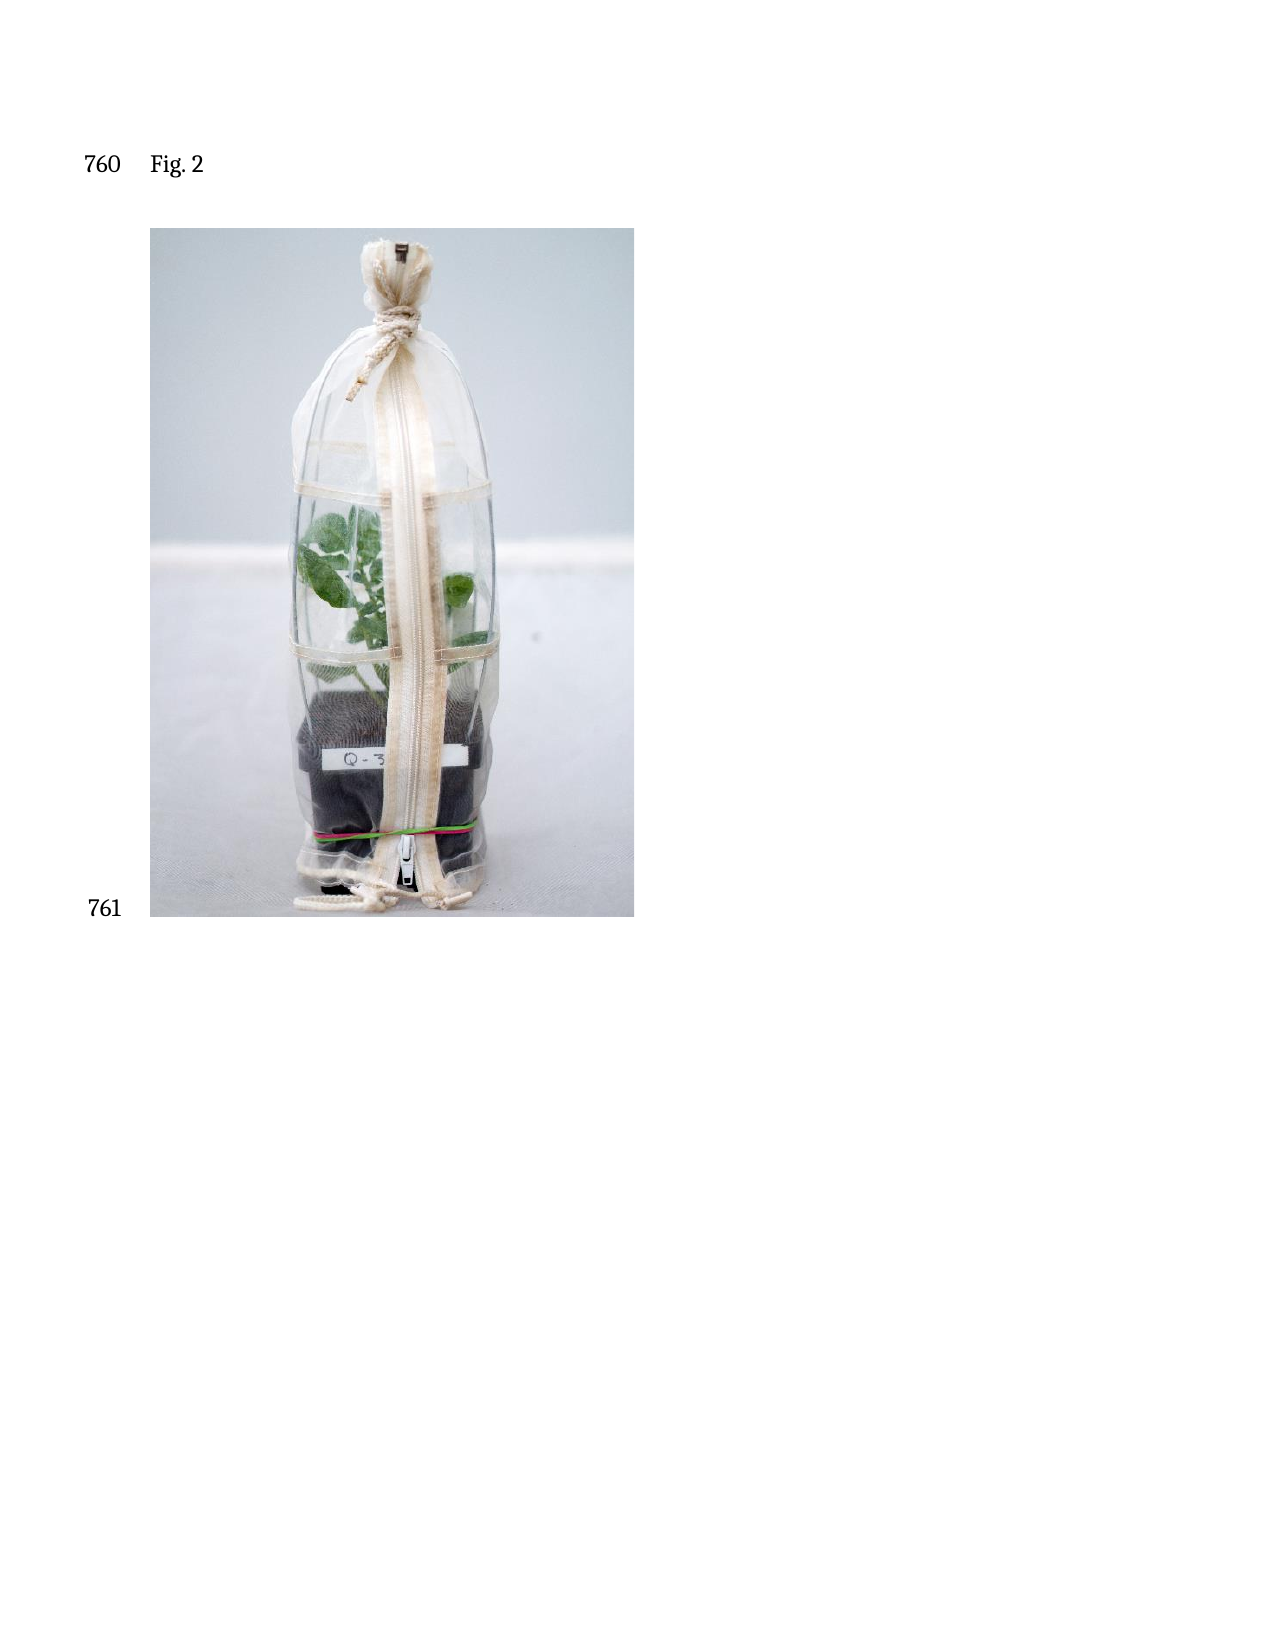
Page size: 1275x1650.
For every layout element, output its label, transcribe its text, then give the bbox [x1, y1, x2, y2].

picture [150, 228, 635, 917]
text Fig. 2 [150, 150, 1125, 179]
